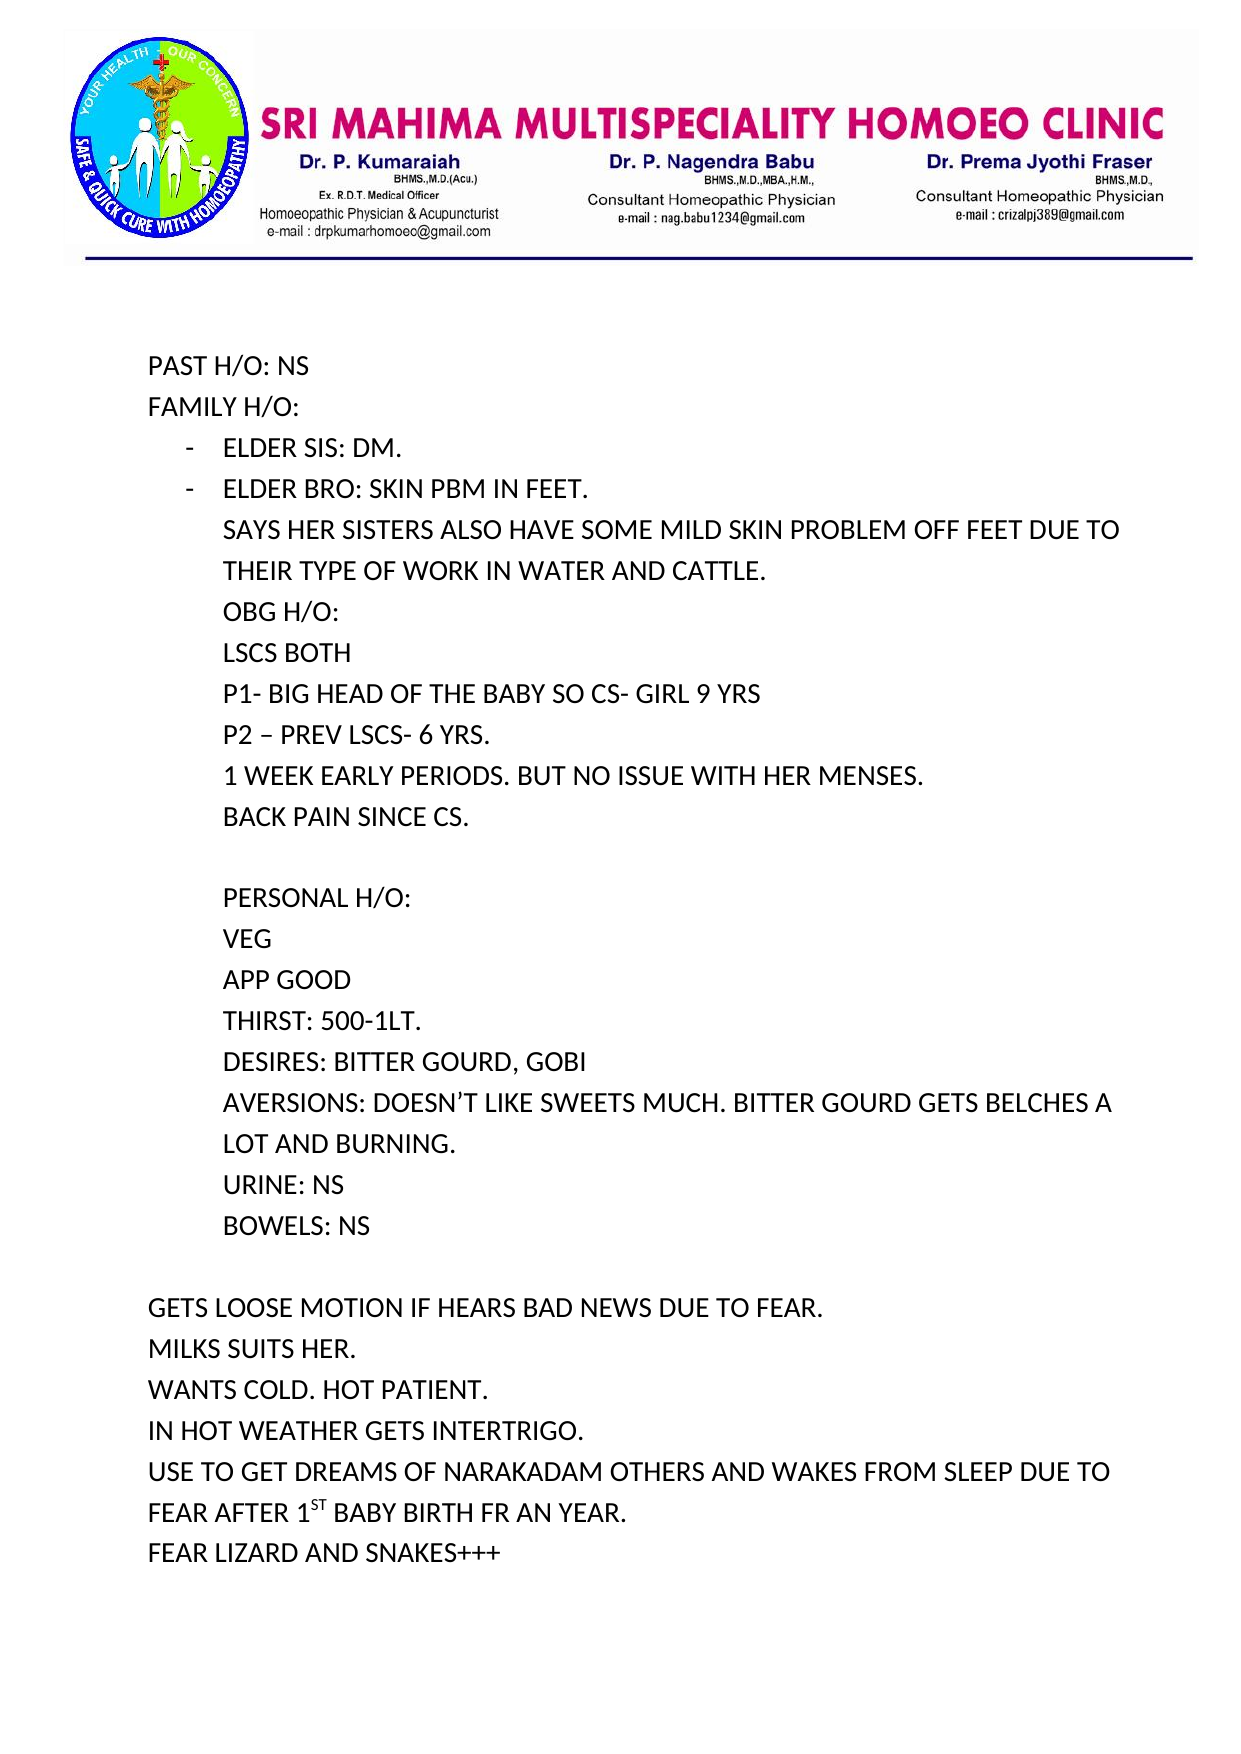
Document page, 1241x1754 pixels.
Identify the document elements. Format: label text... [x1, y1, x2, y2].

list BOWELS: NS [223, 1207, 1122, 1243]
list AVERSIONS: DOESN’T LIKE SWEETS MUCH. BITTER GOURD GETS BELCHES A LOT AND BURNING. [223, 1084, 1122, 1161]
list SAYS HER SISTERS ALSO HAVE SOME MILD SKIN PROBLEM OFF FEET DUE TO THEIR TYPE OF WORK IN WATER AND CATTLE. [223, 511, 1122, 588]
text IN HOT WEATHER GETS INTERTRIGO. [148, 1412, 1122, 1447]
list THIRST: 500-1LT. [223, 1002, 1122, 1038]
list ELDER SIS: DM. [185, 429, 1122, 465]
picture [63, 29, 1200, 266]
text FAMILY H/O: [148, 388, 1122, 424]
text GETS LOOSE MOTION IF HEARS BAD NEWS DUE TO FEAR. [148, 1289, 1122, 1324]
list APP GOOD [223, 961, 1122, 997]
list P1- BIG HEAD OF THE BABY SO CS- GIRL 9 YRS [223, 675, 1122, 711]
text WANTS COLD. HOT PATIENT. [148, 1371, 1122, 1406]
text FEAR LIZARD AND SNAKES+++ [148, 1534, 1122, 1570]
text MILKS SUITS HER. [148, 1330, 1122, 1366]
text PAST H/O: NS [148, 347, 1122, 383]
list VEG [223, 921, 1122, 956]
list URINE: NS [223, 1166, 1122, 1202]
text USE TO GET DREAMS OF NARAKADAM OTHERS AND WAKES FROM SLEEP DUE TO FEAR AFTER 1ST BABY BIRTH FR AN YEAR. [148, 1453, 1122, 1529]
list LSCS BOTH [223, 634, 1122, 669]
list PERSONAL H/O: [223, 879, 1122, 915]
list DESIRES: BITTER GOURD, GOBI [223, 1043, 1122, 1079]
list ELDER BRO: SKIN PBM IN FEET. [185, 470, 1122, 506]
list 1 WEEK EARLY PERIODS. BUT NO ISSUE WITH HER MENSES. BACK PAIN SINCE CS. [223, 757, 1122, 833]
list OBG H/O: [223, 593, 1122, 629]
list P2 – PREV LSCS- 6 YRS. [223, 716, 1122, 751]
